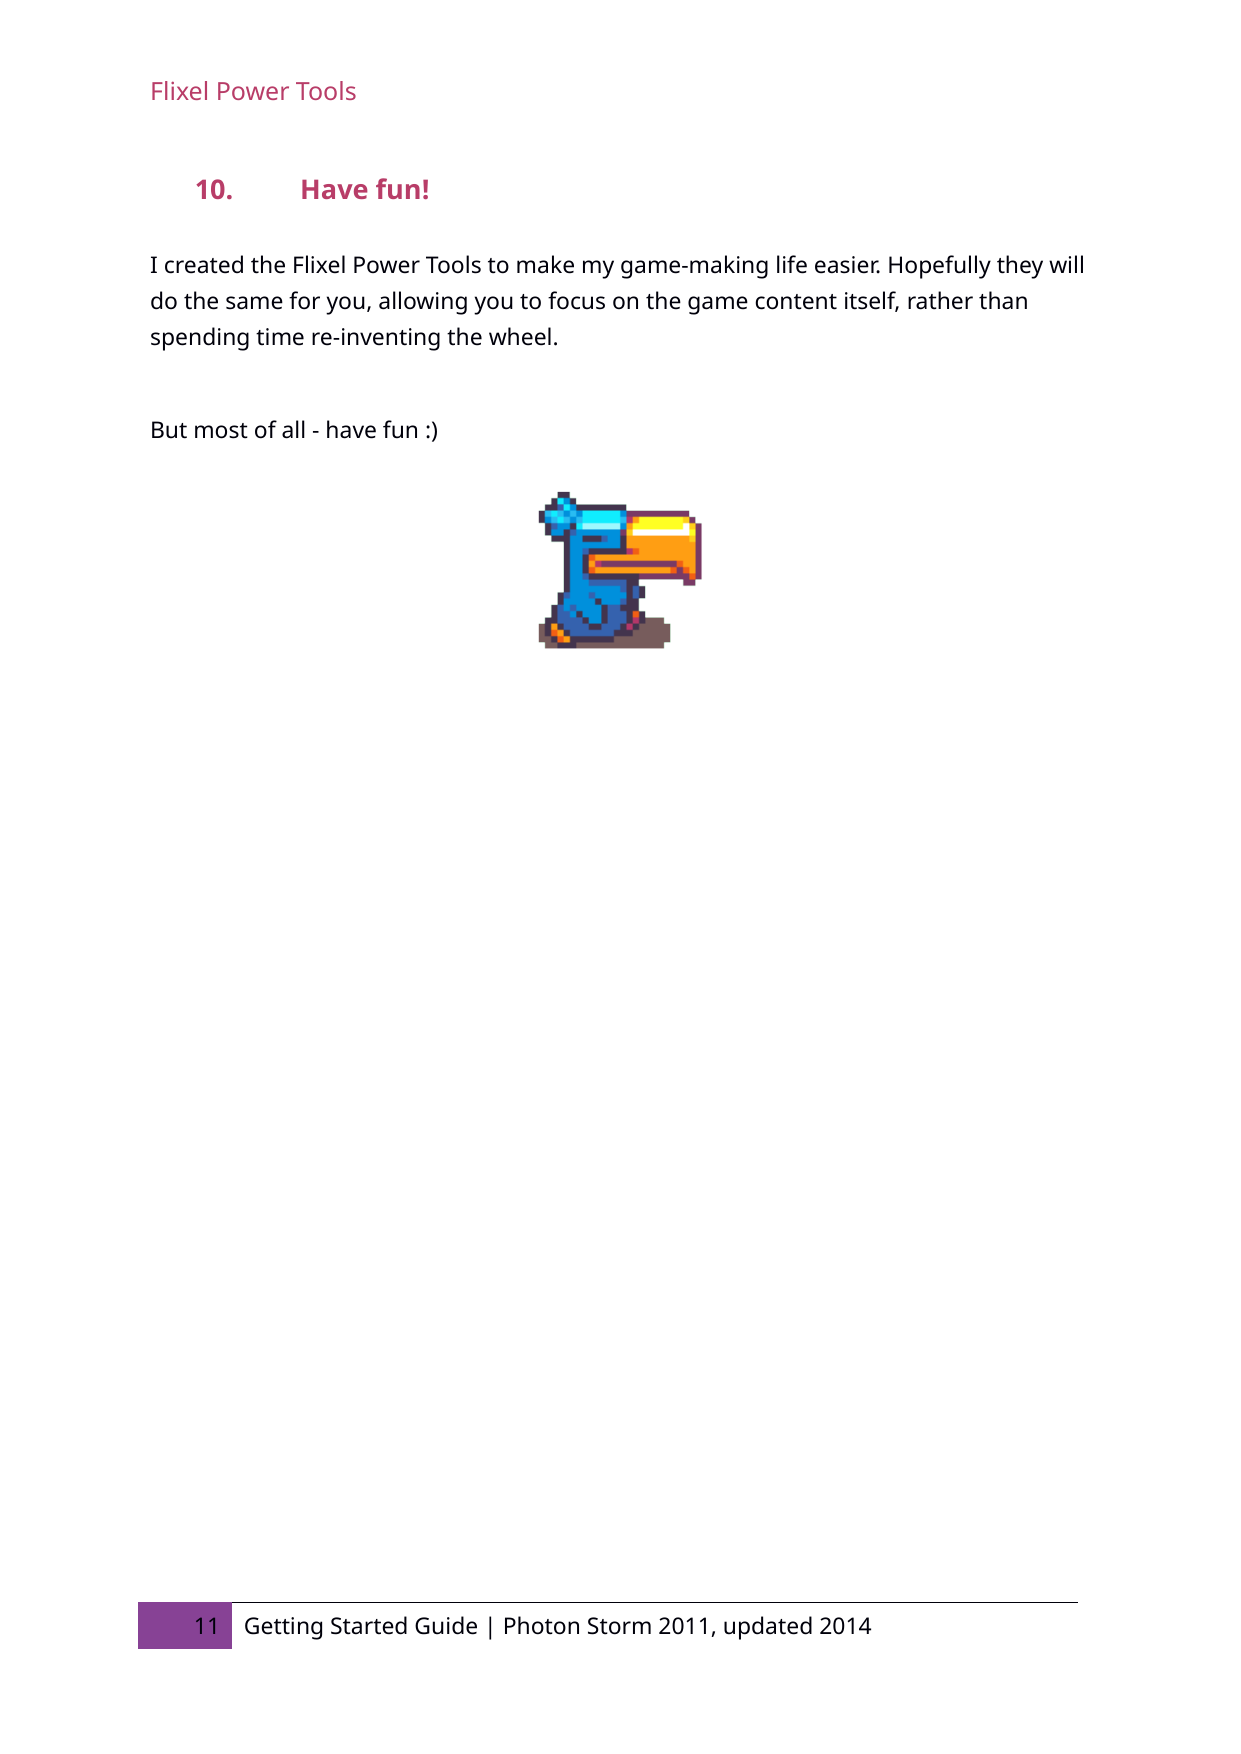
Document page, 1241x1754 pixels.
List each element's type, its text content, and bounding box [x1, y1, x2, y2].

text But most of all - have fun :) [150, 378, 1090, 445]
picture [520, 470, 720, 671]
text I created the Flixel Power Tools to make my game-making life easier. Hopefully they will do the same for you, allowing you to focus on the game content itself, rather than spending time re-inventing the wheel. [150, 213, 1090, 352]
subtitle Have fun! [187, 171, 1090, 208]
